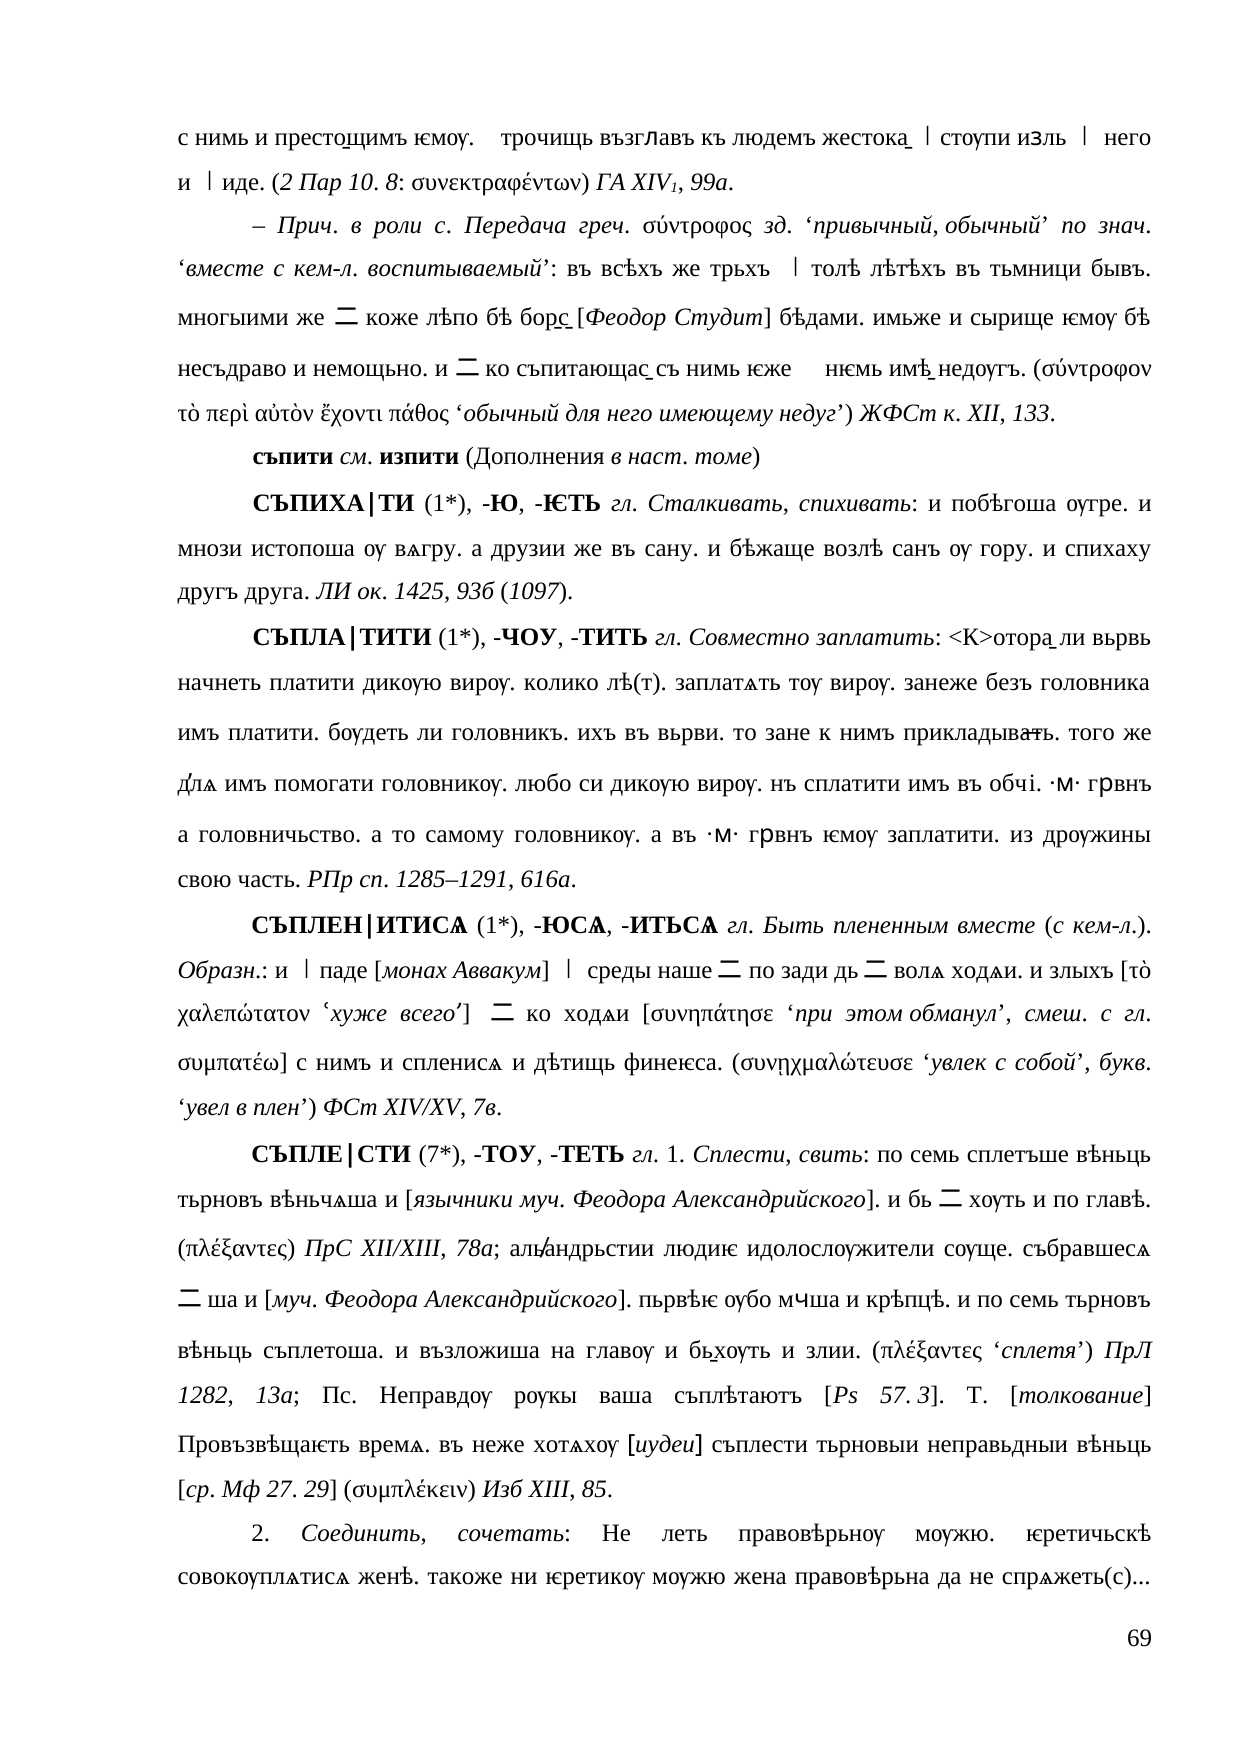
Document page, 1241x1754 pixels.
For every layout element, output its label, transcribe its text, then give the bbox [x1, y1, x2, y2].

text Съпла|тити (1*), -чоу, -тить гл. Совместно заплатить: <К>отора̱ ли вьрвь начнеть платити дикѹю вирѹ. колико лѣ(т). заплатѧть тѹ вирѹ. занеже безъ головника имъ платити. бѹдеть ли головникъ. ихъ въ вьрви. то зане к нимъ прикладыва̶ть. того же д̕лѧ имъ помогати головникѹ. любо си дикѹю вирѹ. нъ сплатити имъ въ обчi. ∙м∙ грвнъ а головничьство. а то самому головникѹ. а въ ∙м∙ грвнъ ѥмѹ заплатити. из дрѹжины свою часть. РПр сп. 1285–1291, 616а. [177, 619, 1152, 892]
text СЪПЛЕ|СТИ (7*), -ТОУ, -ТЕТЬ гл. 1. Сплести, свить: по семь сплетъше вѣньць тьрновъ вѣньчѧша и [язычники муч. Феодора Александрийского]. и бь㆓хѹть и по главѣ. (πλέξαντες) ПрС XII/XIII, 78а; аль̸андрьстии людиѥ идолослѹжители сѹще. събравшесѧ ㆓ша и [муч. Феодора Александрийского]. пьрвѣѥ ѹбо мчша и крѣпцѣ. и по семь тьрновъ вѣньць съплетоша. и възложиша на главѹ и бь̱хѹть и злии. (πλέξαντες ‘сплетя’) ПрЛ 1282, 13а; Пс. Неправдѹ рѹкы ваша съплѣтаютъ [Ps 57. 3]. Т. [толкование] Провъзвѣщаѥть времѧ. въ неже хотѧхѹ [иудеи] съплести тьрновыи неправьдныи вѣньць [ср. Мф 27. 29] (συμπλέκειν) Изб XIII, 85. [177, 1136, 1152, 1503]
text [177, 1518, 1152, 1589]
text съпити см. изпити (Дополнения в наст. томе) [177, 441, 1152, 470]
text ‒ Прич. в роли с. Передача греч. σύντροφος зд. ‘привычный, обычный’ по знач. ‘вместе с кем-л. воспитываемый’: въ всѣхъ же трьхъ ㆐толѣ лѣтѣхъ въ тьмници бывъ. многыими же ㆓коже лѣпо бѣ бор̱с̱ [Феодор Студит] бѣдами. имьже и сырище ѥмѹ бѣ несъдраво и немощьно. и ㆓ко съпитающас̱ съ нимь ѥже ㆏ нѥмь имѣ̱ недѹгъ. (σύντροφον τὸ περὶ αὐτὸν ἔχοντι πάθος ‘обычный для него имеющему недуг’) ЖФСт к. XII, 133. [177, 210, 1152, 427]
text СЪПЛЕН|ИТИСѦ (1*), -ЮСѦ, -ИТЬСѦ гл. Быть плененным вместе (с кем-л.). Образн.: и ㆐паде [монах Аввакум] ㆐ среды наше㆓ по зади дь㆓волѧ ходѧи. и злыхъ [τὸ χαλεπώτατον ՙхуже всего՚] ㆓ко ходѧи [συνηπάτησε ‘при этом обманул’, смеш. с гл. συμπατέω] с нимъ и спленисѧ и дѣтищь финеѥса. (συνῃχμαλώτευσε ‘увлек с собой’, букв. ‘увел в плен’) ФСт XIV/XV, 7в. [177, 907, 1152, 1121]
text СЪПИХА|ТИ (1*), -Ю, -ѤТЬ гл. Сталкивать, спихивать: и побѣгоша ѹгре. и мнози истопоша ѹ вѧгру. а друзии же въ сану. и бѣжаще возлѣ санъ ѹ гору. и спихаху другъ друга. ЛИ ок. 1425, 93б (1097). [177, 484, 1152, 604]
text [177, 118, 1152, 195]
